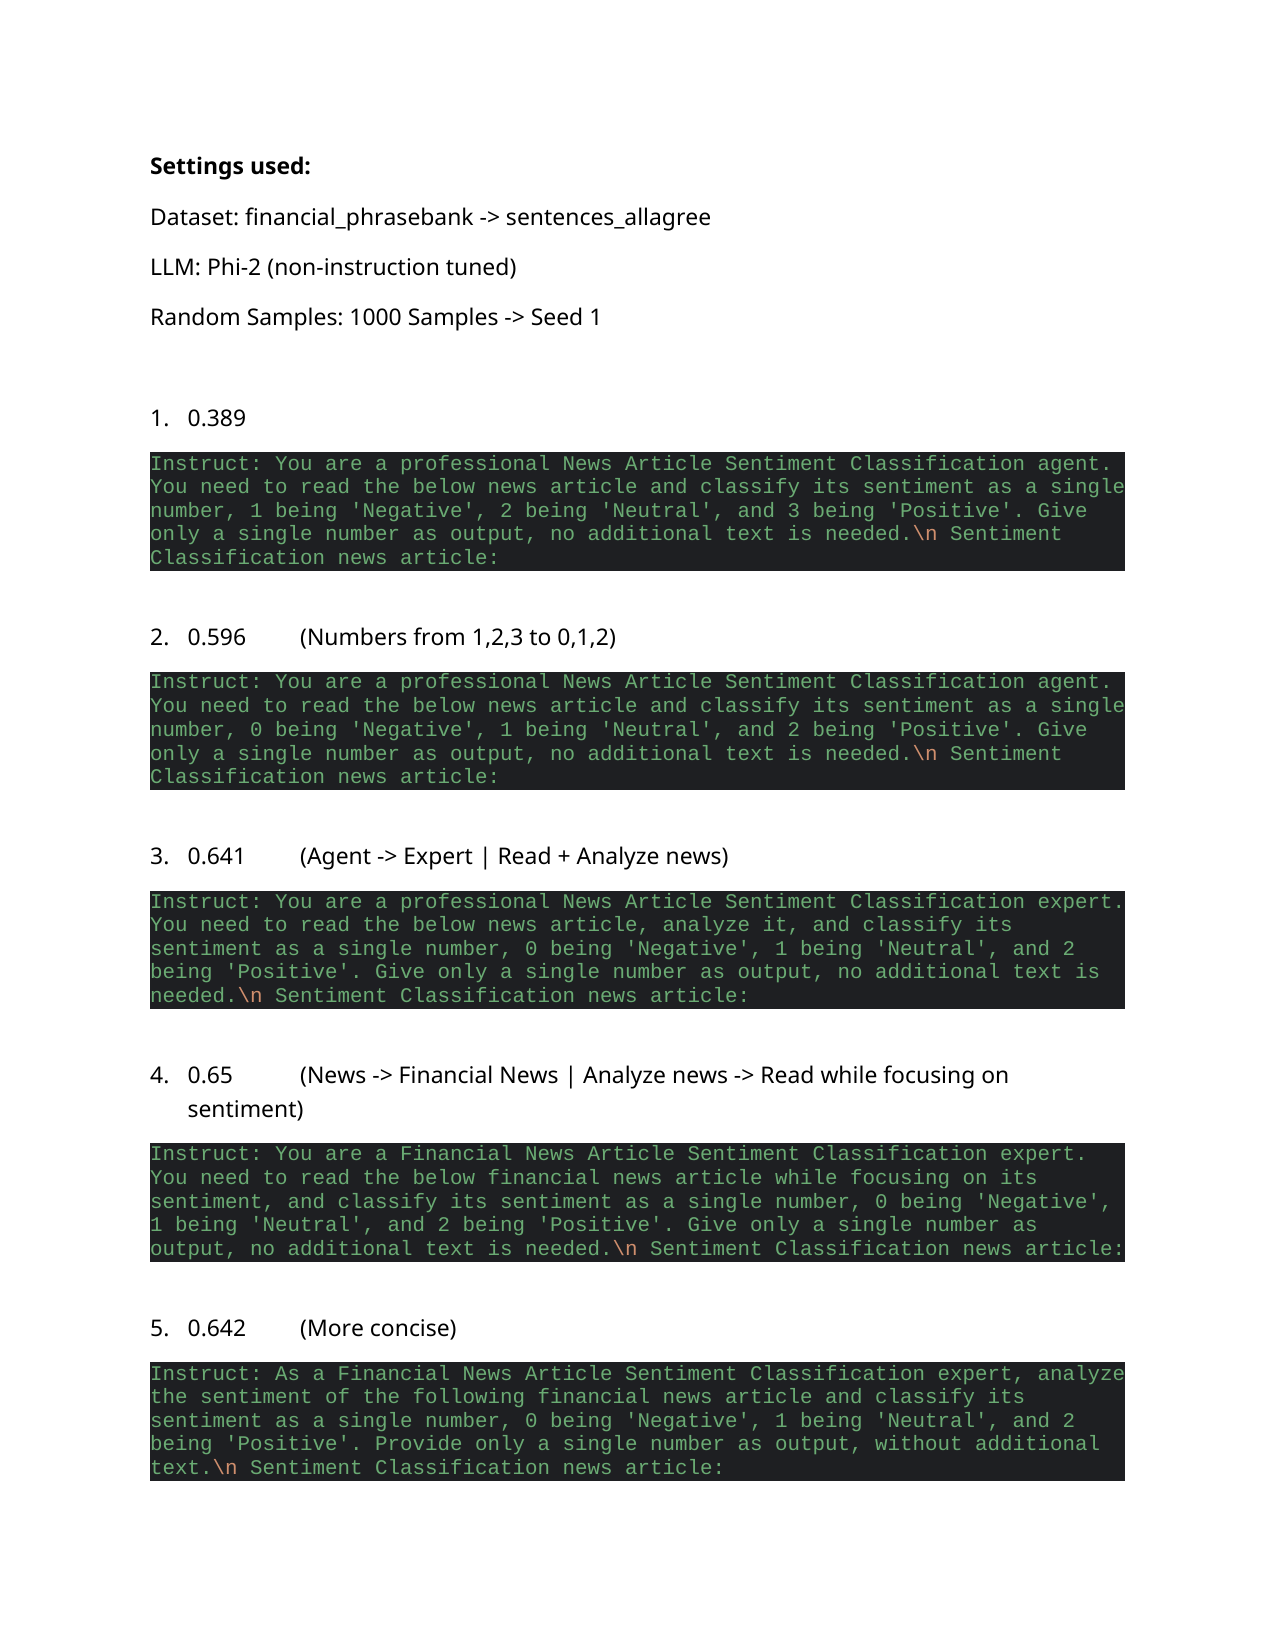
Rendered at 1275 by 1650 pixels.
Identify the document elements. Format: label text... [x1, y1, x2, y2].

text Instruct: You are a professional News Article Sentiment Classification expert. You need to read the below news article, analyze it, and classify its sentiment as a single number, 0 being 'Negative', 1 being 'Neutral', and 2 being 'Positive'. Give only a single number as output, no additional text is needed.\n Sentiment Classification news article: [150, 891, 1125, 1009]
list 0.596 (Numbers from 1,2,3 to 0,1,2) [150, 621, 1125, 652]
text LLM: Phi-2 (non-instruction tuned) [150, 251, 1125, 282]
text Random Samples: 1000 Samples -> Seed 1 [150, 301, 1125, 332]
text Settings used: [150, 150, 1125, 181]
list 0.642 (More concise) [150, 1312, 1125, 1343]
list 0.389 [150, 402, 1125, 433]
text Instruct: You are a professional News Article Sentiment Classification agent. You need to read the below news article and classify its sentiment as a single number, 0 being 'Negative', 1 being 'Neutral', and 2 being 'Positive'. Give only a single number as output, no additional text is needed.\n Sentiment Classification news article: [150, 672, 1125, 790]
text Instruct: You are a Financial News Article Sentiment Classification expert. You need to read the below financial news article while focusing on its sentiment, and classify its sentiment as a single number, 0 being 'Negative', 1 being 'Neutral', and 2 being 'Positive'. Give only a single number as output, no additional text is needed.\n Sentiment Classification news article: [150, 1143, 1125, 1262]
list 0.65 (News -> Financial News | Analyze news -> Read while focusing on sentiment) [150, 1059, 1125, 1124]
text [150, 1362, 1125, 1481]
list 0.641 (Agent -> Expert | Read + Analyze news) [150, 840, 1125, 871]
text Dataset: financial_phrasebank -> sentences_allagree [150, 200, 1125, 232]
text Instruct: You are a professional News Article Sentiment Classification agent. You need to read the below news article and classify its sentiment as a single number, 1 being 'Negative', 2 being 'Neutral', and 3 being 'Positive'. Give only a single number as output, no additional text is needed.\n Sentiment Classification news article: [150, 452, 1125, 571]
